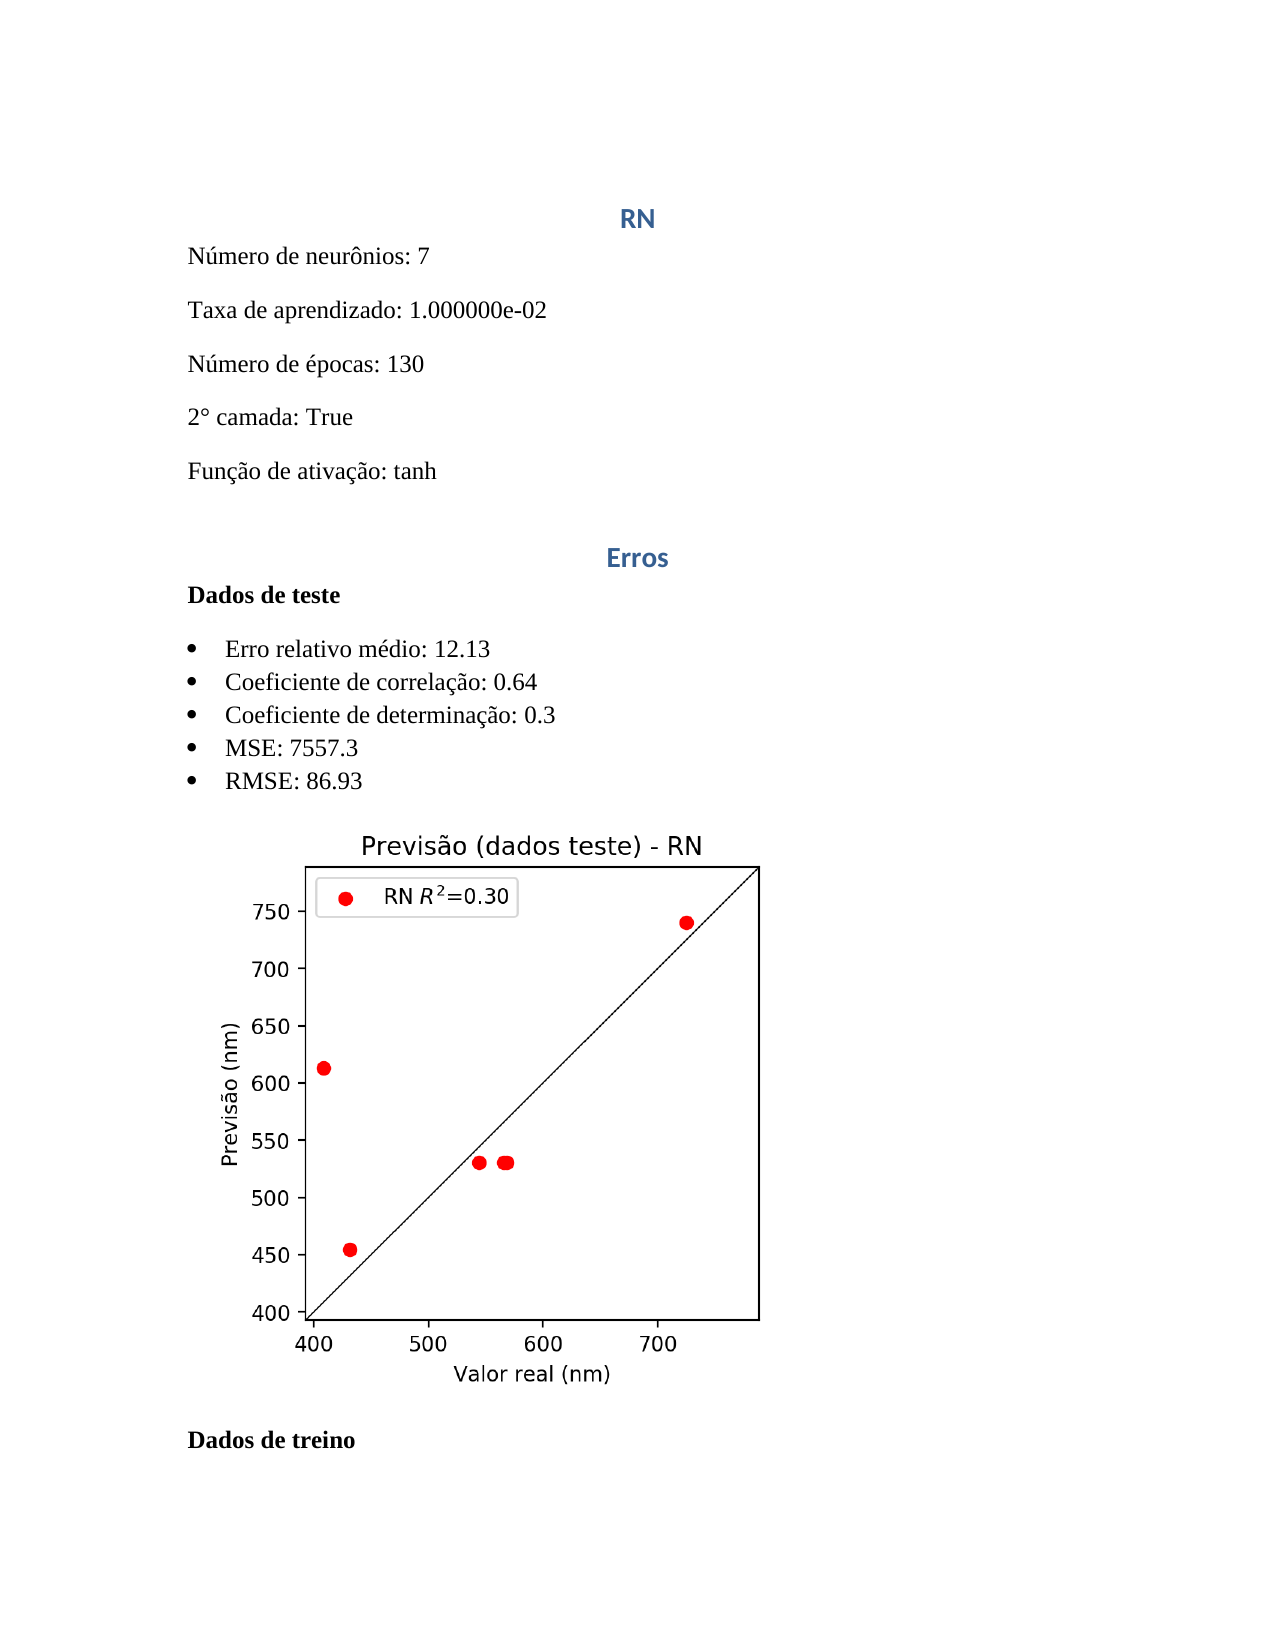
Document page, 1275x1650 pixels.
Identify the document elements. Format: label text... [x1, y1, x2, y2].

text Função de ativação: tanh [187, 456, 1087, 485]
list Coeficiente de correlação: 0.64 [187, 667, 1087, 696]
text Dados de treino [187, 1425, 1087, 1454]
text Número de épocas: 130 [187, 349, 1087, 377]
subtitle Erros [187, 539, 1087, 575]
list Erro relativo médio: 12.13 [187, 634, 1087, 663]
list RMSE: 86.93 [187, 766, 1087, 795]
text Dados de teste [187, 580, 1087, 609]
text Número de neurônios: 7 [187, 241, 1087, 270]
list MSE: 7557.3 [187, 733, 1087, 762]
list Coeficiente de determinação: 0.3 [187, 700, 1087, 729]
picture [206, 820, 773, 1400]
text 2° camada: True [187, 402, 1087, 431]
text Taxa de aprendizado: 1.000000e-02 [187, 295, 1087, 323]
subtitle RN [187, 200, 1087, 236]
